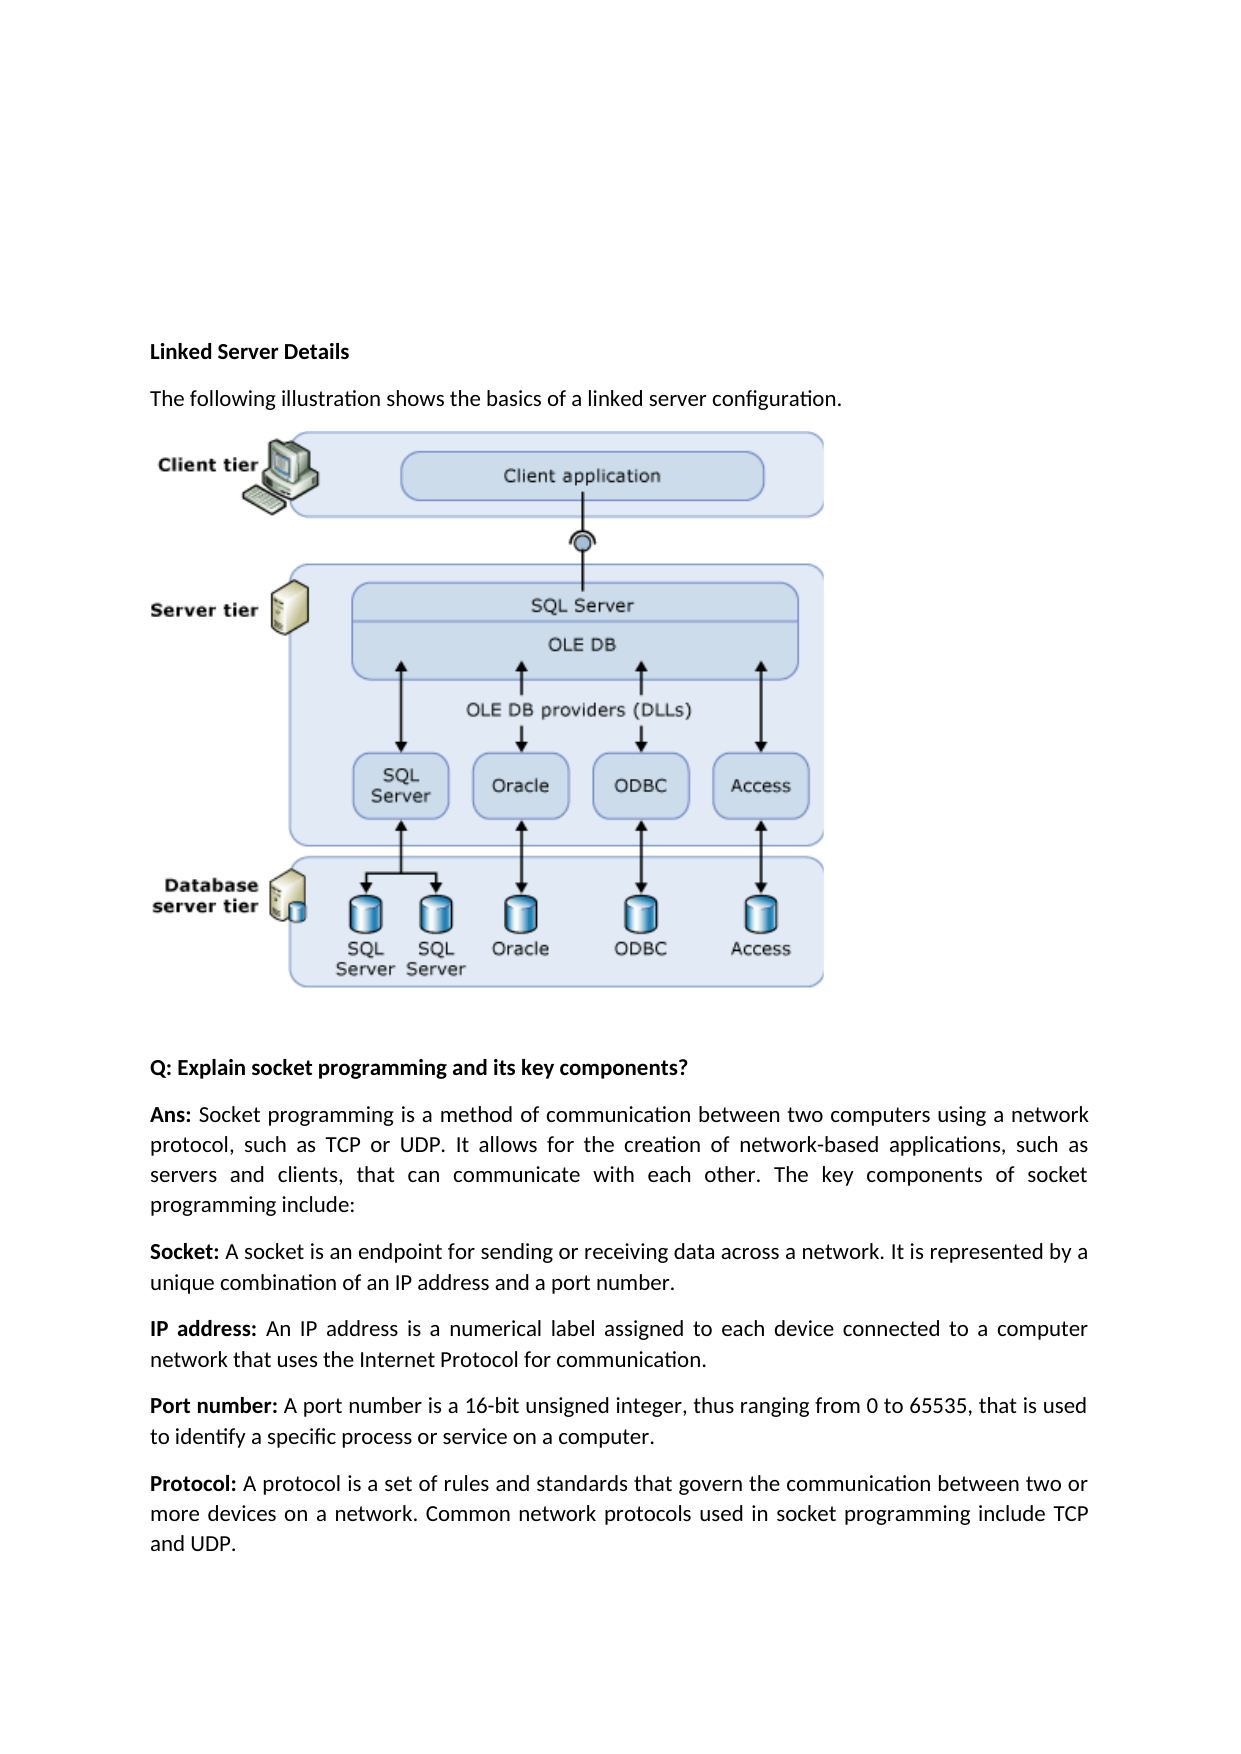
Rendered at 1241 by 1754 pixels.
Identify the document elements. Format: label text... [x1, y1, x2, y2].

text Ans: Socket programming is a method of communication between two computers using a network protocol, such as TCP or UDP. It allows for the creation of network-based applications, such as servers and clients, that can communicate with each other. The key components of socket programming include: [150, 1100, 1090, 1219]
text Q: Explain socket programming and its key components? [150, 1053, 1090, 1081]
text Protocol: A protocol is a set of rules and standards that govern the communication between two or more devices on a network. Common network protocols used in socket programming include TCP and UDP. [150, 1469, 1090, 1557]
text The following illustration shows the basics of a linked server configuration. [150, 384, 1090, 412]
text IP address: An IP address is a numerical label assigned to each device connected to a computer network that uses the Internet Protocol for communication. [150, 1314, 1090, 1373]
text Socket: A socket is an endpoint for sending or receiving data across a network. It is represented by a unique combination of an IP address and a port number. [150, 1237, 1090, 1296]
text Port number: A port number is a 16-bit unsigned integer, thus ranging from 0 to 65535, that is used to identify a specific process or service on a computer. [150, 1392, 1090, 1450]
text Linked Server Details [150, 337, 1090, 366]
